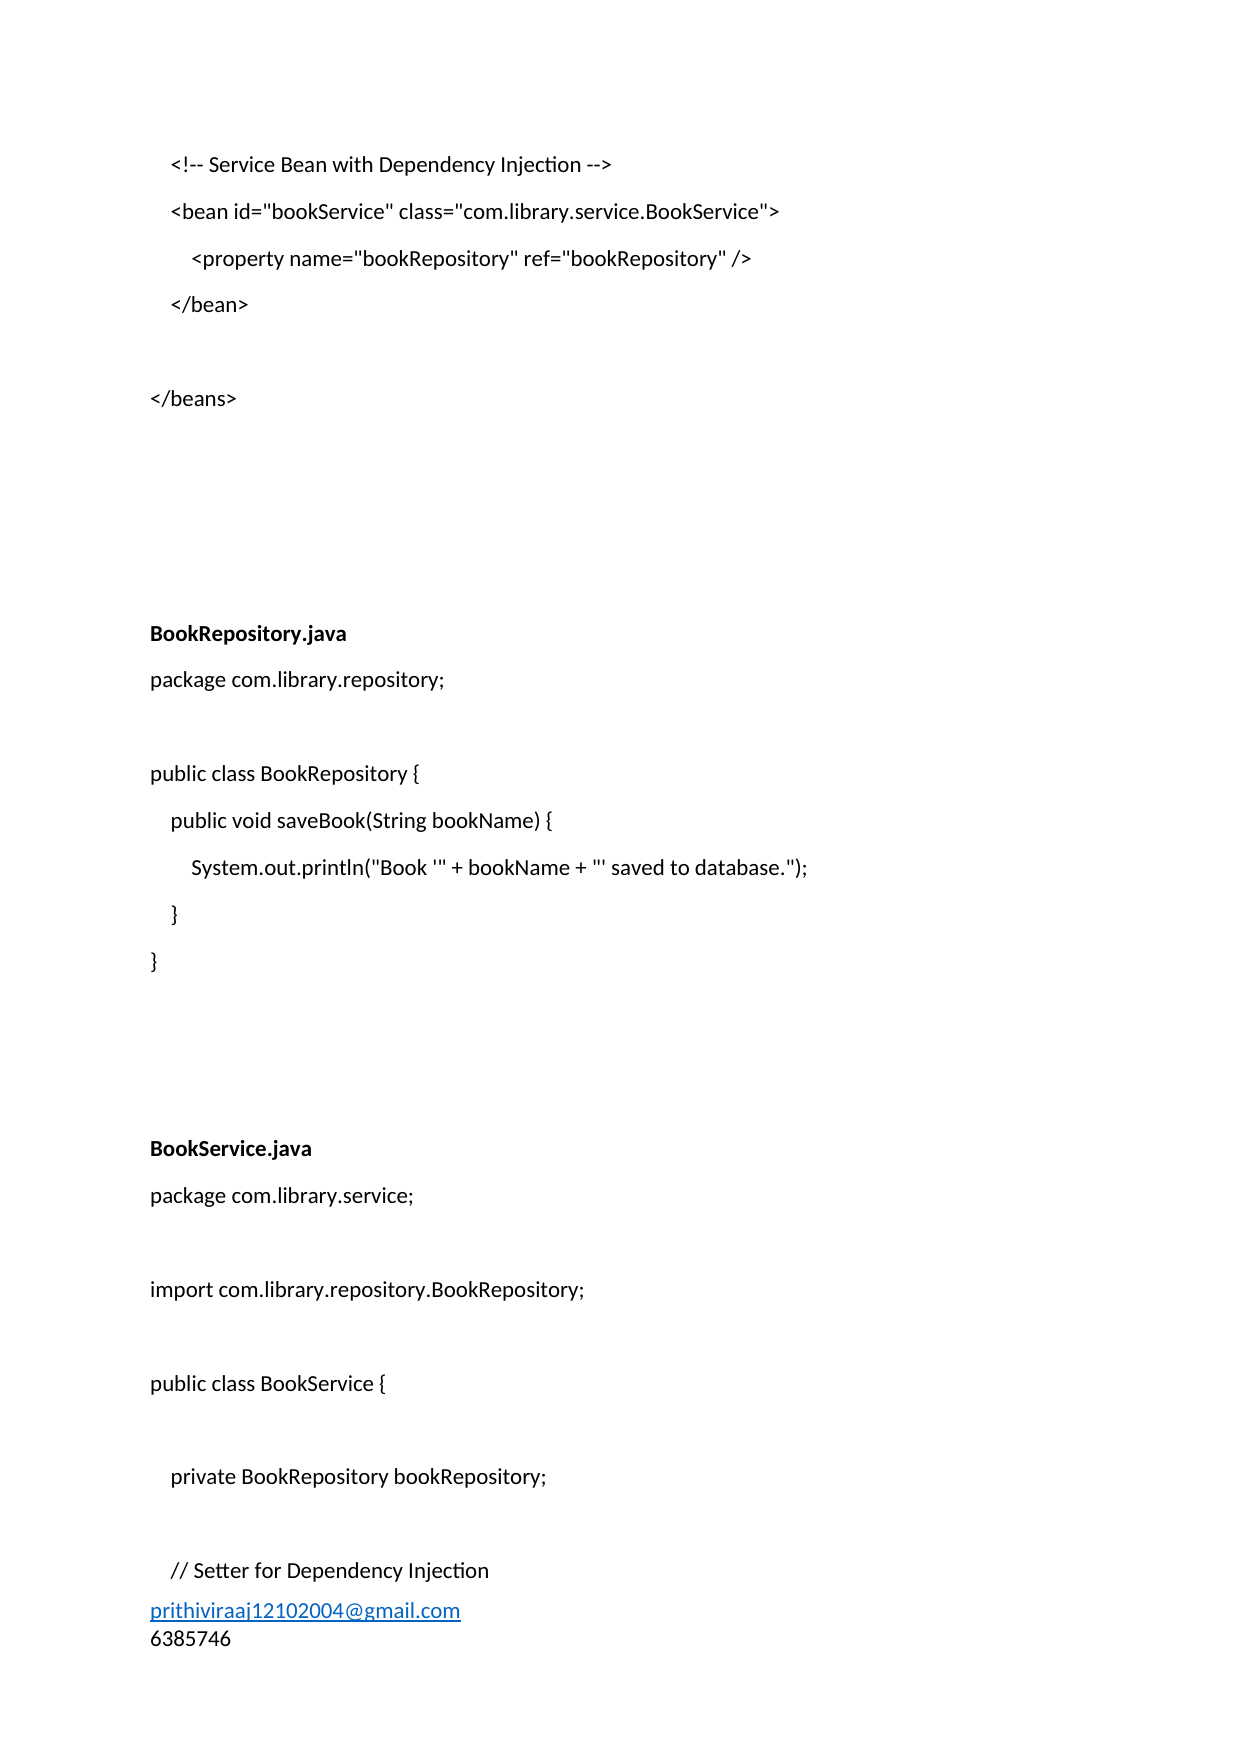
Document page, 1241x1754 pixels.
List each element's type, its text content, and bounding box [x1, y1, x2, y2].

text package com.library.service; [150, 1181, 1090, 1209]
text // Setter for Dependency Injection [150, 1556, 1090, 1584]
text public class BookRepository { [150, 759, 1090, 787]
text BookService.java [150, 1134, 1090, 1162]
text public class BookService { [150, 1369, 1090, 1397]
text private BookRepository bookRepository; [150, 1462, 1090, 1491]
text } [150, 947, 1090, 975]
text <property name="bookRepository" ref="bookRepository" /> [150, 244, 1090, 272]
text </beans> [150, 384, 1090, 412]
text System.out.println("Book '" + bookName + "' saved to database."); [150, 853, 1090, 881]
text <bean id="bookService" class="com.library.service.BookService"> [150, 197, 1090, 225]
text </bean> [150, 291, 1090, 319]
text <!-- Service Bean with Dependency Injection --> [150, 150, 1090, 178]
text package com.library.repository; [150, 666, 1090, 694]
text } [150, 900, 1090, 928]
text import com.library.repository.BookRepository; [150, 1275, 1090, 1303]
text public void saveBook(String bookName) { [150, 806, 1090, 834]
text BookRepository.java [150, 619, 1090, 647]
